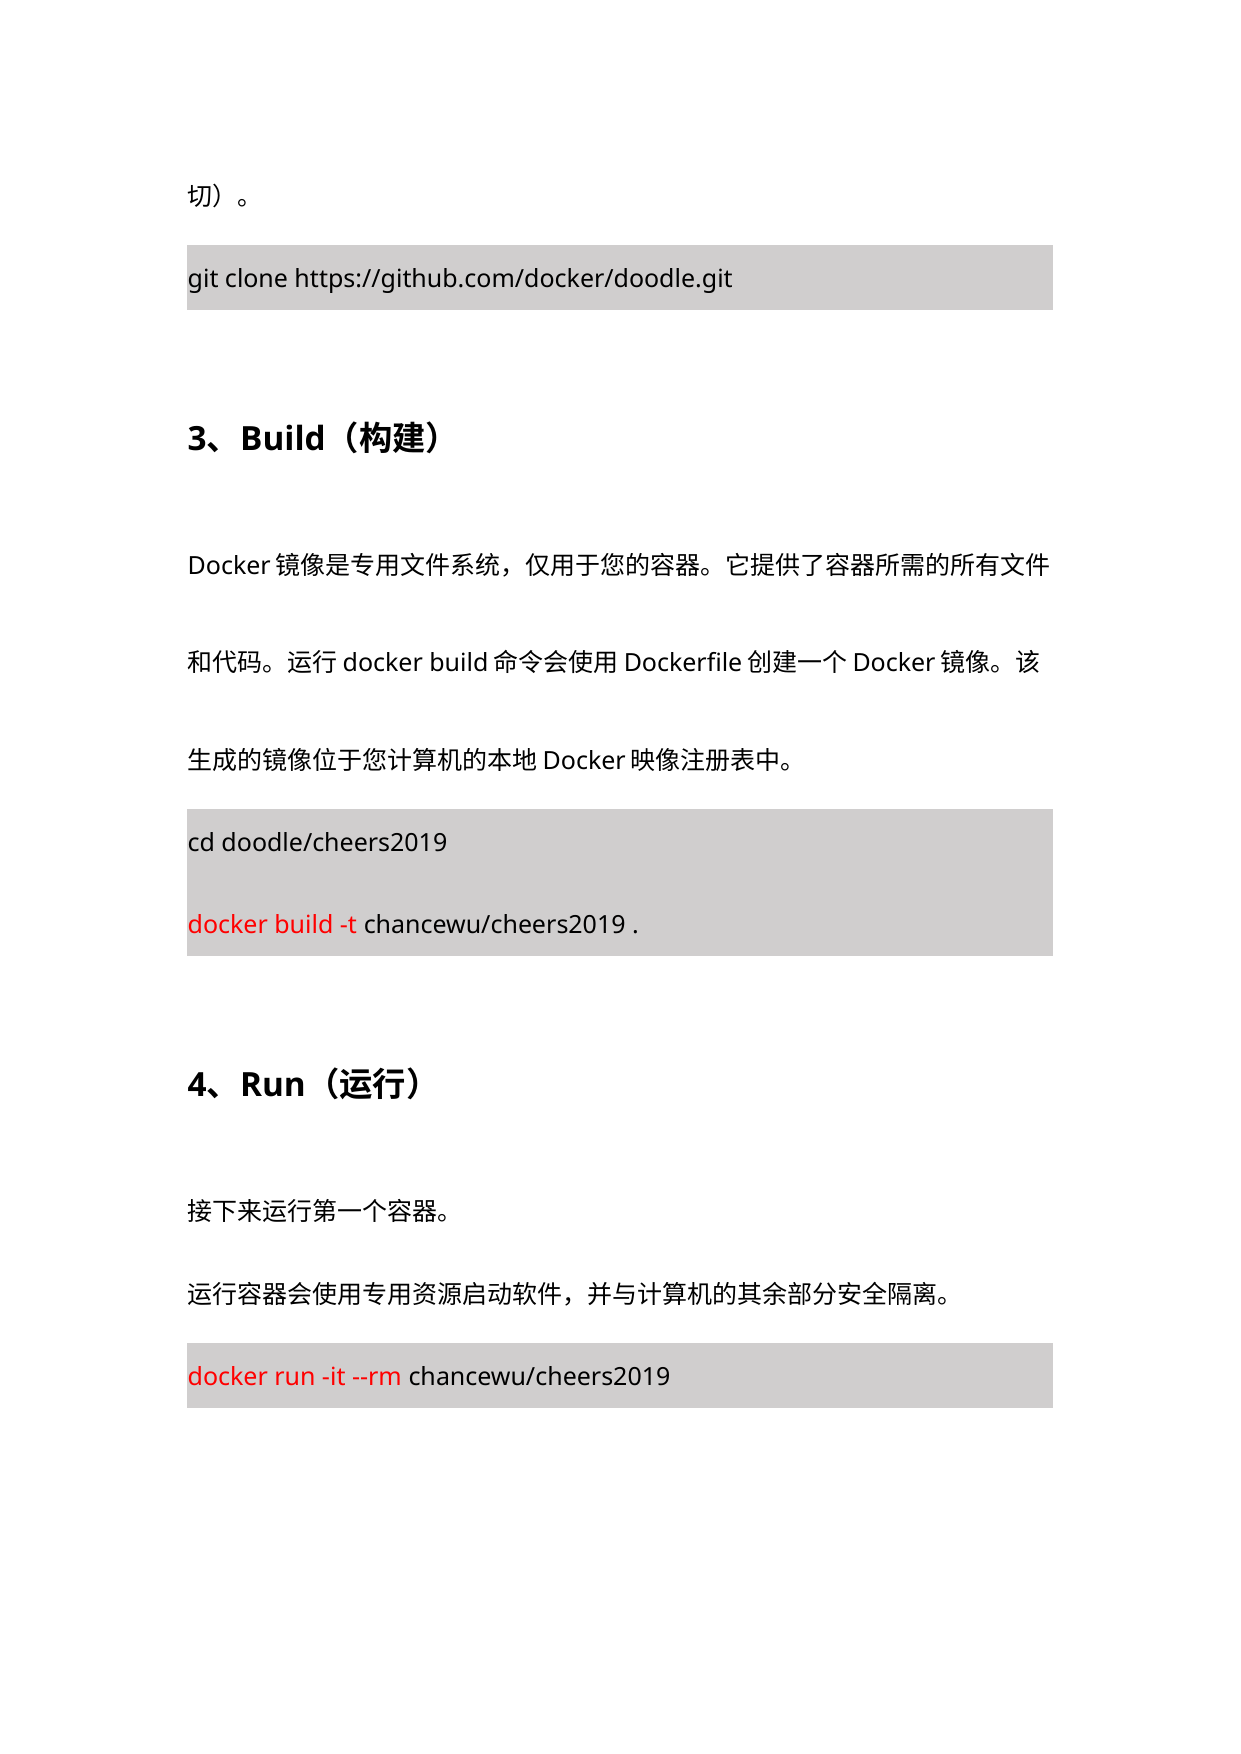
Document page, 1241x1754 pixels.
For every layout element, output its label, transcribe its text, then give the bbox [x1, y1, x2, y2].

text 首先，打开终端并下载一个示例。（该存储库包含创建第一个容器所需的一切）。 [187, 162, 1053, 227]
text cd doodle/cheers2019 [187, 809, 1053, 874]
text 接下来运行第一个容器。 [187, 1177, 1053, 1242]
text docker run -it --rm chancewu/cheers2019 [187, 1343, 1053, 1408]
text 运行容器会使用专用资源启动软件，并与计算机的其余部分安全隔离。 [187, 1260, 1053, 1325]
text docker build -t chancewu/cheers2019 . [187, 891, 1053, 956]
subtitle 3、Build（构建） [187, 404, 1053, 469]
subtitle 4、Run（运行） [187, 1050, 1053, 1115]
text git clone https://github.com/docker/doodle.git [187, 245, 1053, 310]
text Docker镜像是专用文件系统，仅用于您的容器。它提供了容器所需的所有文件和代码。运行docker build命令会使用Dockerfile创建一个Docker镜像。该生成的镜像位于您计算机的本地Docker映像注册表中。 [187, 531, 1053, 791]
